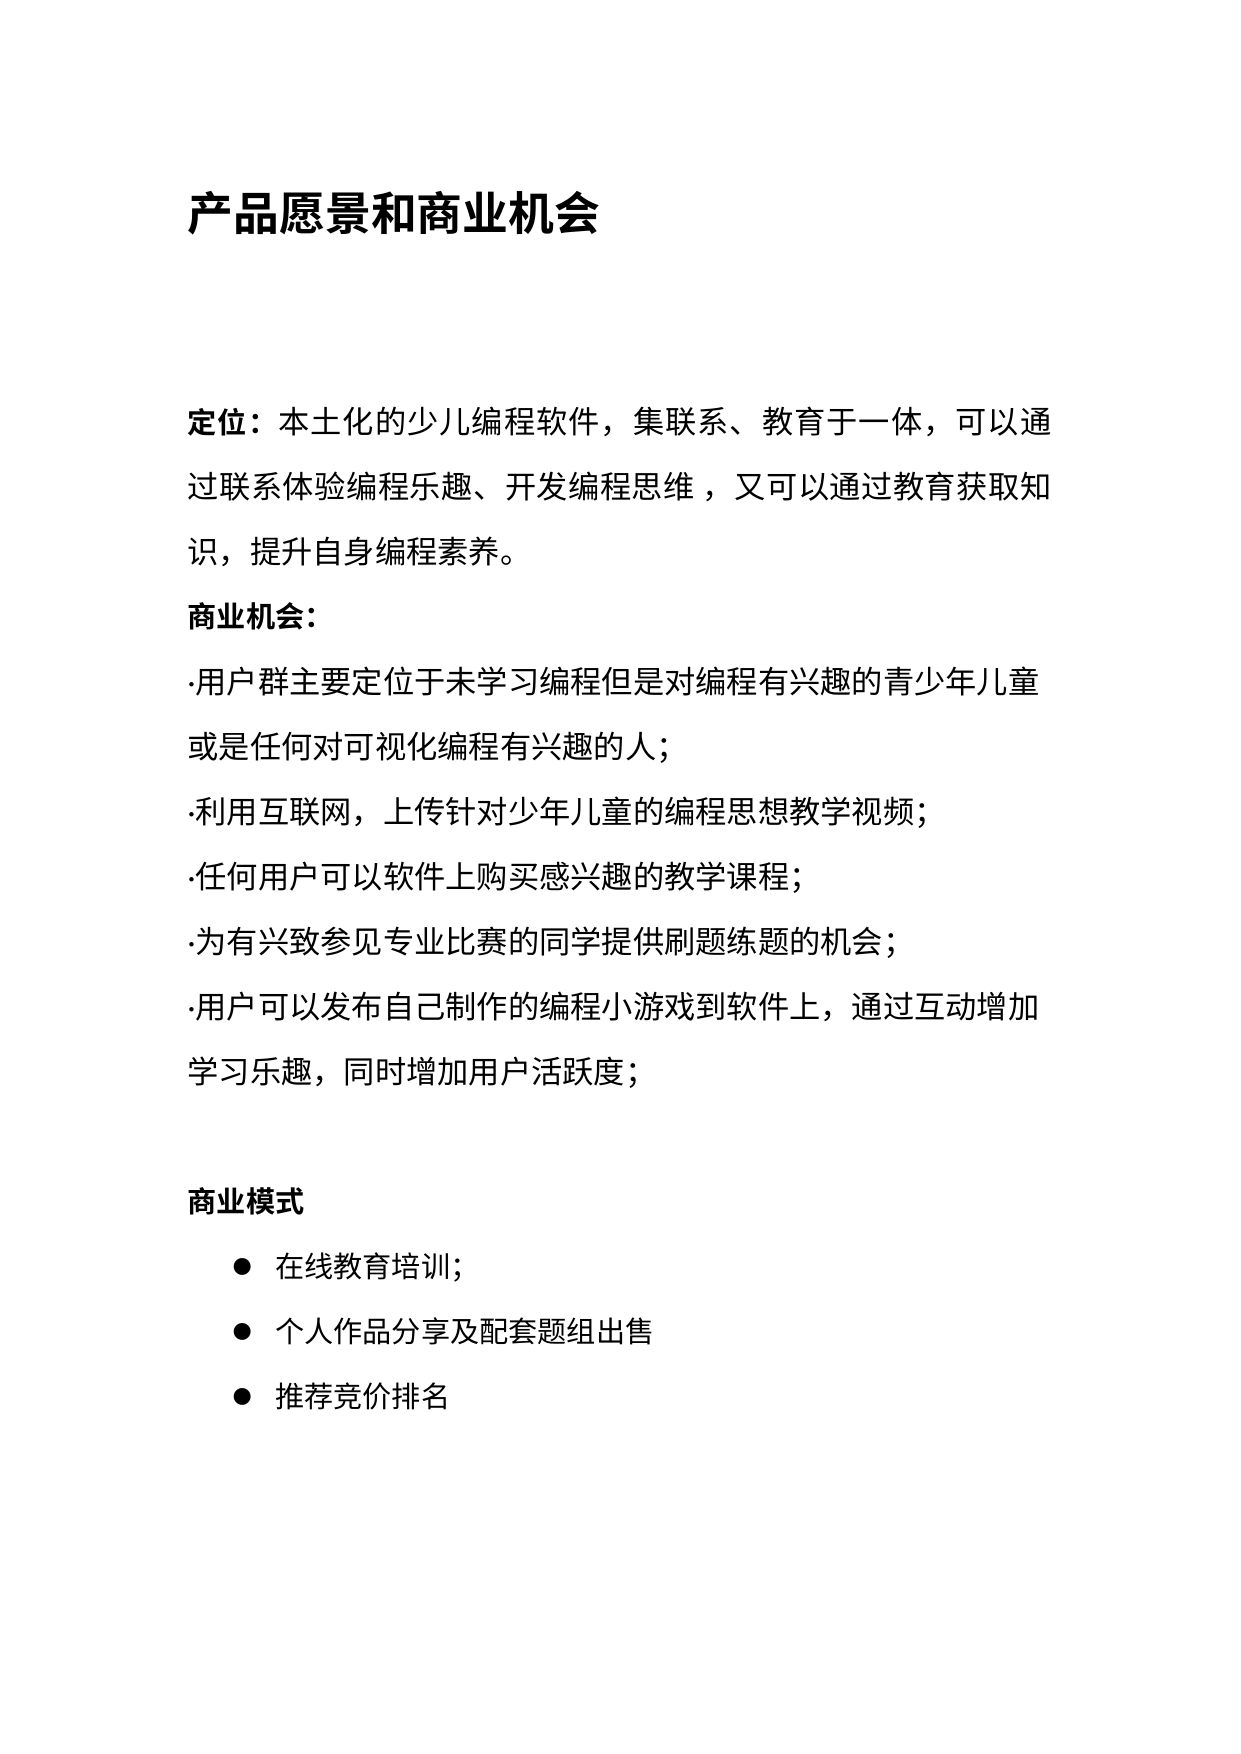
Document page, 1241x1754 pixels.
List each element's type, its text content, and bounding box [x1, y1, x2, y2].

list 个人作品分享及配套题组出售 [231, 1297, 1053, 1362]
text ·用户群主要定位于未学习编程但是对编程有兴趣的青少年儿童或是任何对可视化编程有兴趣的人； [187, 647, 1053, 777]
text 商业机会： [187, 582, 1053, 647]
subtitle 产品愿景和商业机会 [187, 162, 1053, 259]
text ·用户可以发布自己制作的编程小游戏到软件上，通过互动增加学习乐趣，同时增加用户活跃度； [187, 972, 1053, 1102]
text ·任何用户可以软件上购买感兴趣的教学课程； [187, 842, 1053, 907]
list 推荐竞价排名 [231, 1362, 1053, 1427]
list 在线教育培训； [231, 1232, 1053, 1297]
text 定位：本土化的少儿编程软件，集联系、教育于一体，可以通过联系体验编程乐趣、开发编程思维 ，又可以通过教育获取知识，提升自身编程素养。 [187, 387, 1053, 582]
text ·为有兴致参见专业比赛的同学提供刷题练题的机会； [187, 907, 1053, 972]
text 商业模式 [187, 1167, 1053, 1232]
text ·利用互联网，上传针对少年儿童的编程思想教学视频； [187, 777, 1053, 842]
